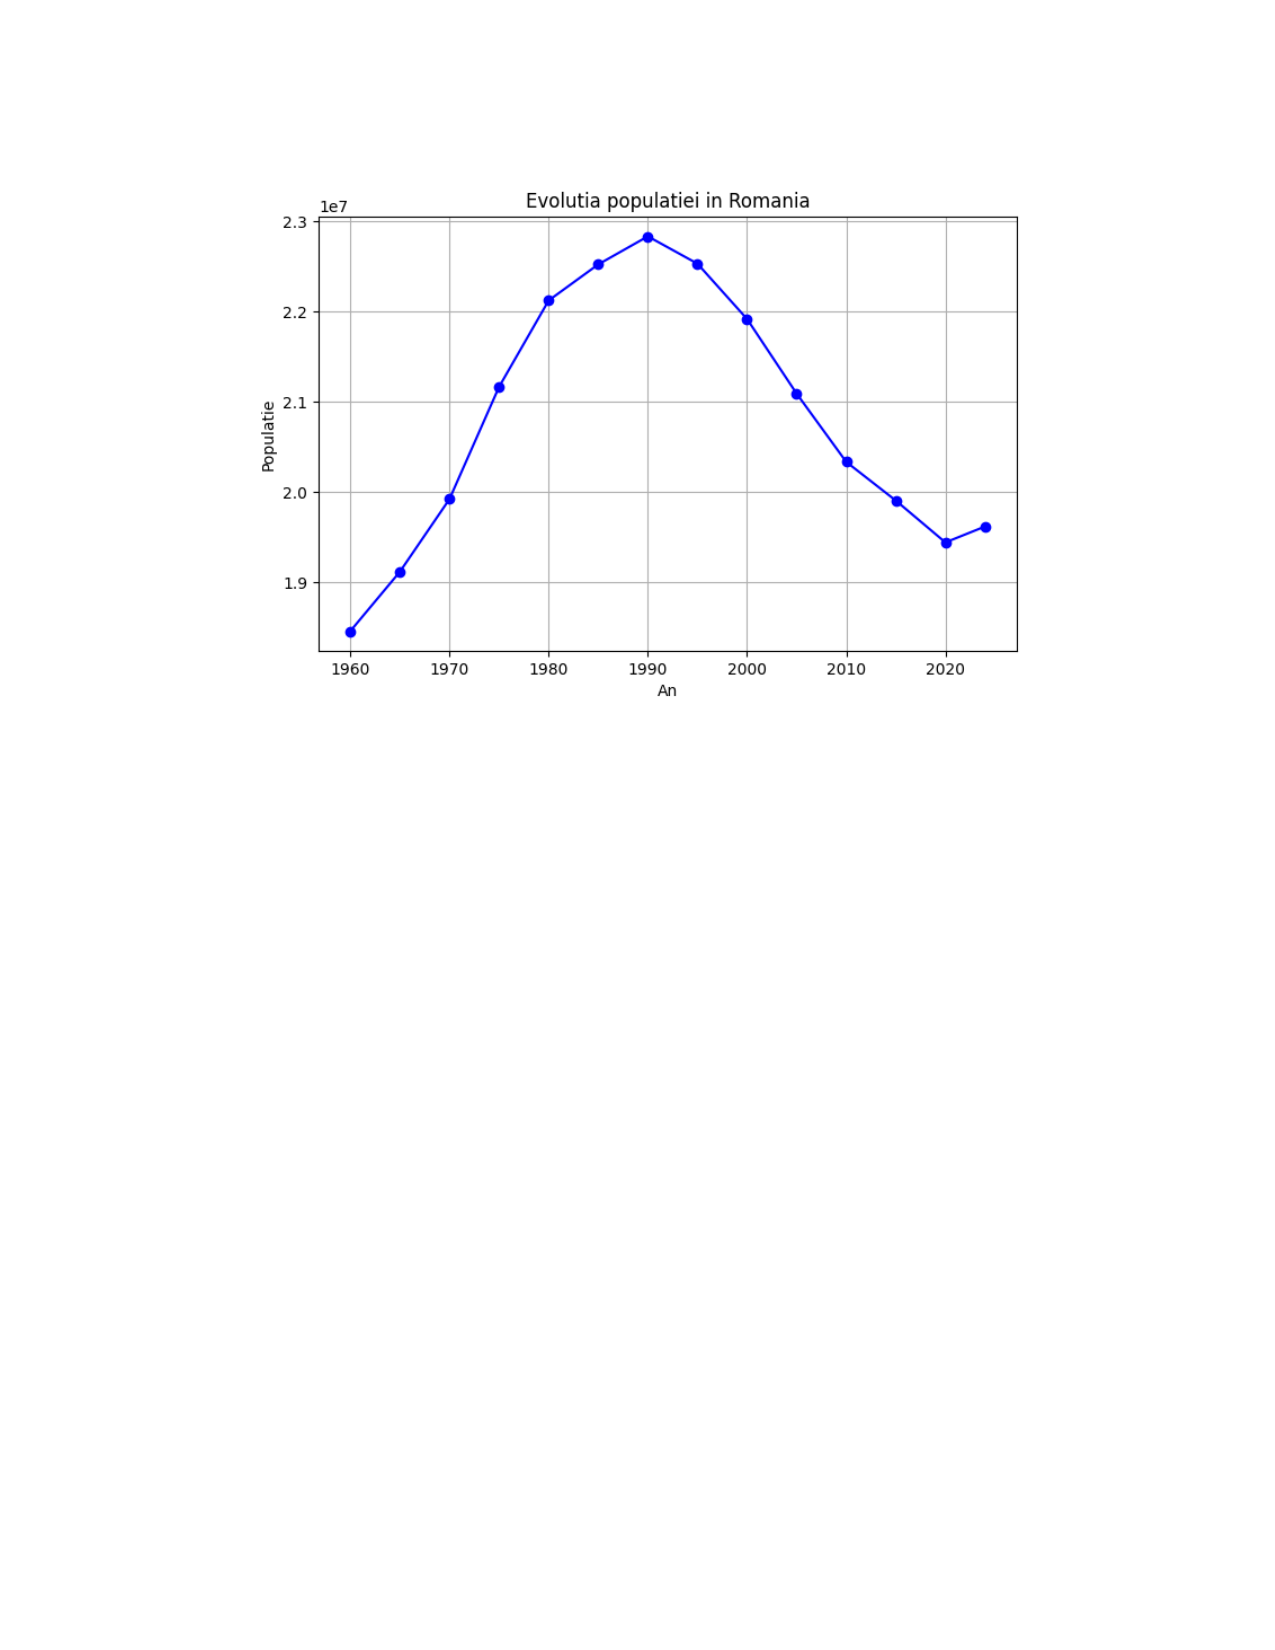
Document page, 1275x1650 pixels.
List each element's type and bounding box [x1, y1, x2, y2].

picture [206, 150, 1107, 713]
